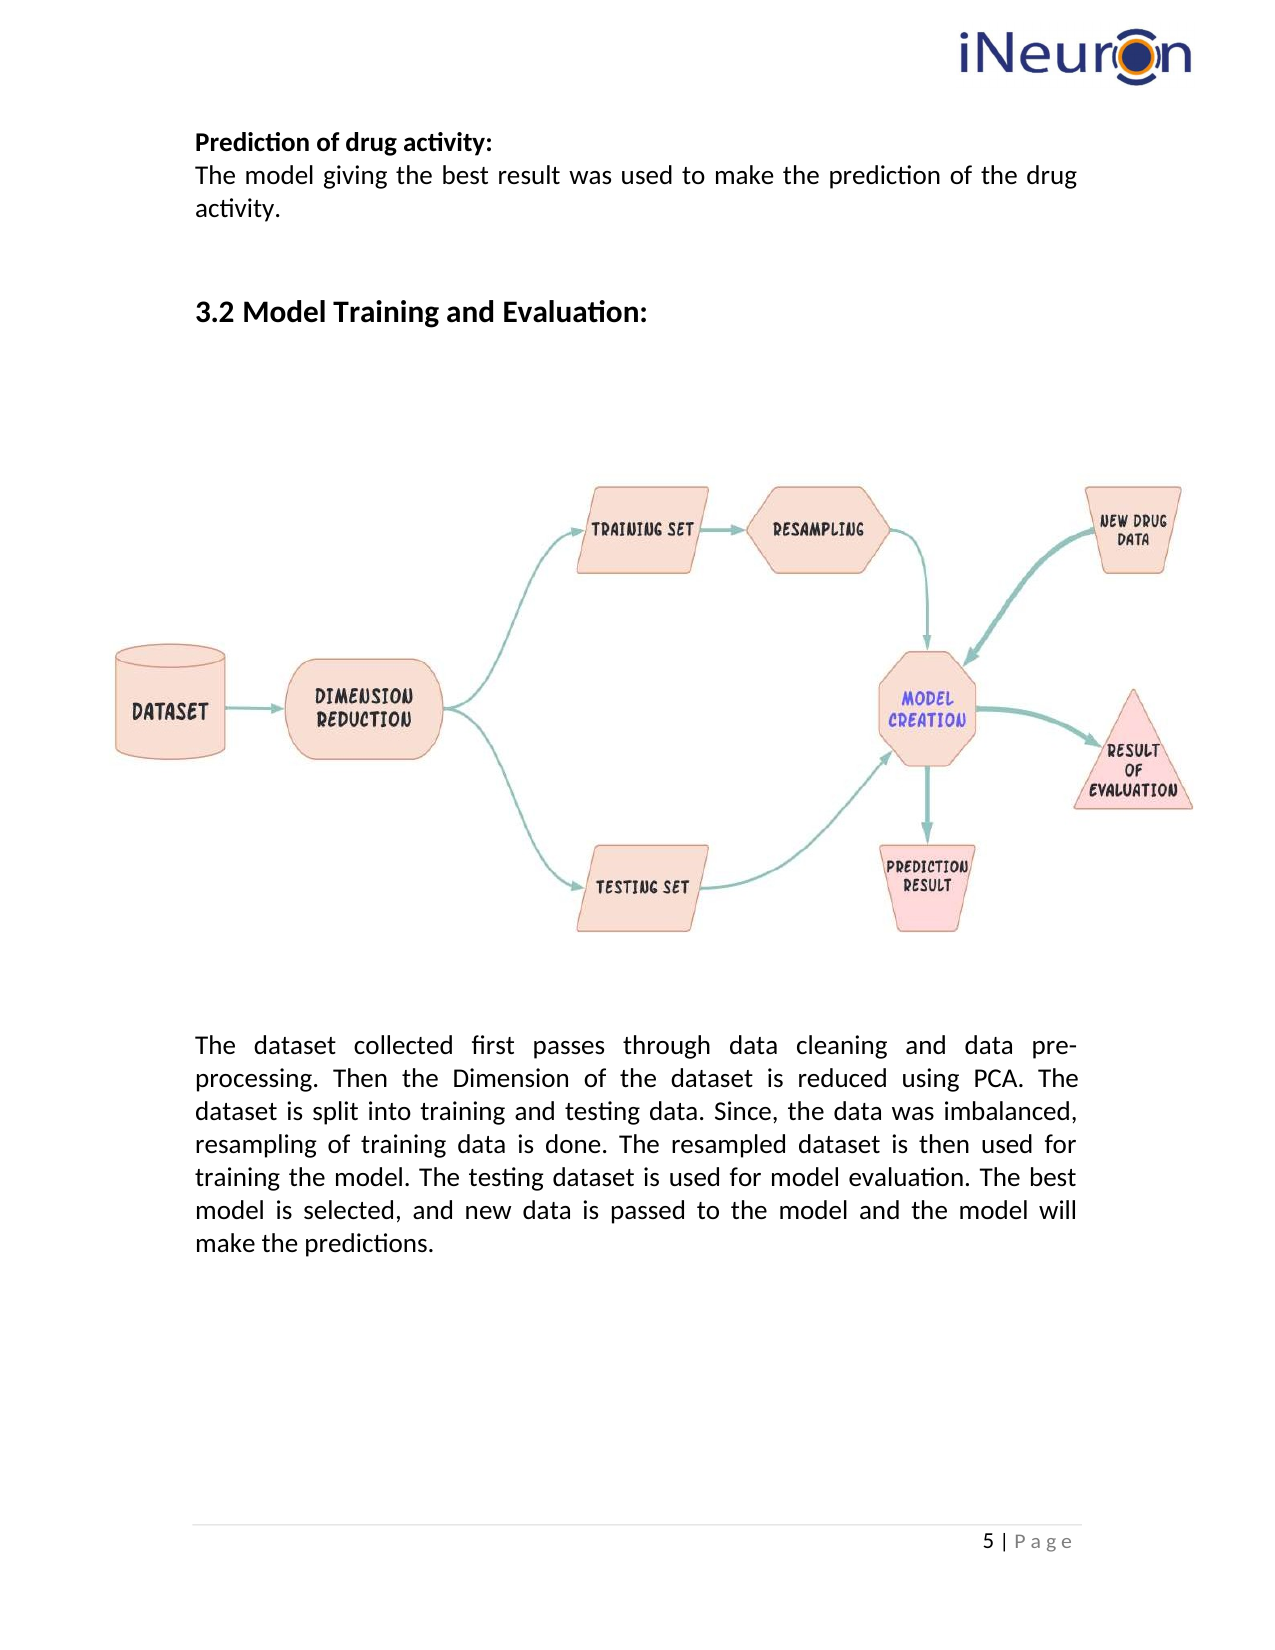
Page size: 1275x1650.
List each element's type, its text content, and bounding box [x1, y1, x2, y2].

picture [108, 473, 1194, 933]
text The dataset collected first passes through data cleaning and data pre- processing. Then the Dimension of the dataset is reduced using PCA. The dataset is split into training and testing data. Since, the data was imbalanced, resampling of training data is done. The resampled dataset is then used for training the model. The testing dataset is used for model evaluation. The best model is selected, and new data is passed to the model and the model will make the predictions. [195, 1028, 1079, 1259]
picture [956, 22, 1195, 88]
subtitle Model Training and Evaluation: [195, 292, 1231, 330]
subtitle Prediction of drug activity: [195, 125, 1231, 158]
text The model giving the best result was used to make the prediction of the drug activity. [195, 158, 1078, 224]
